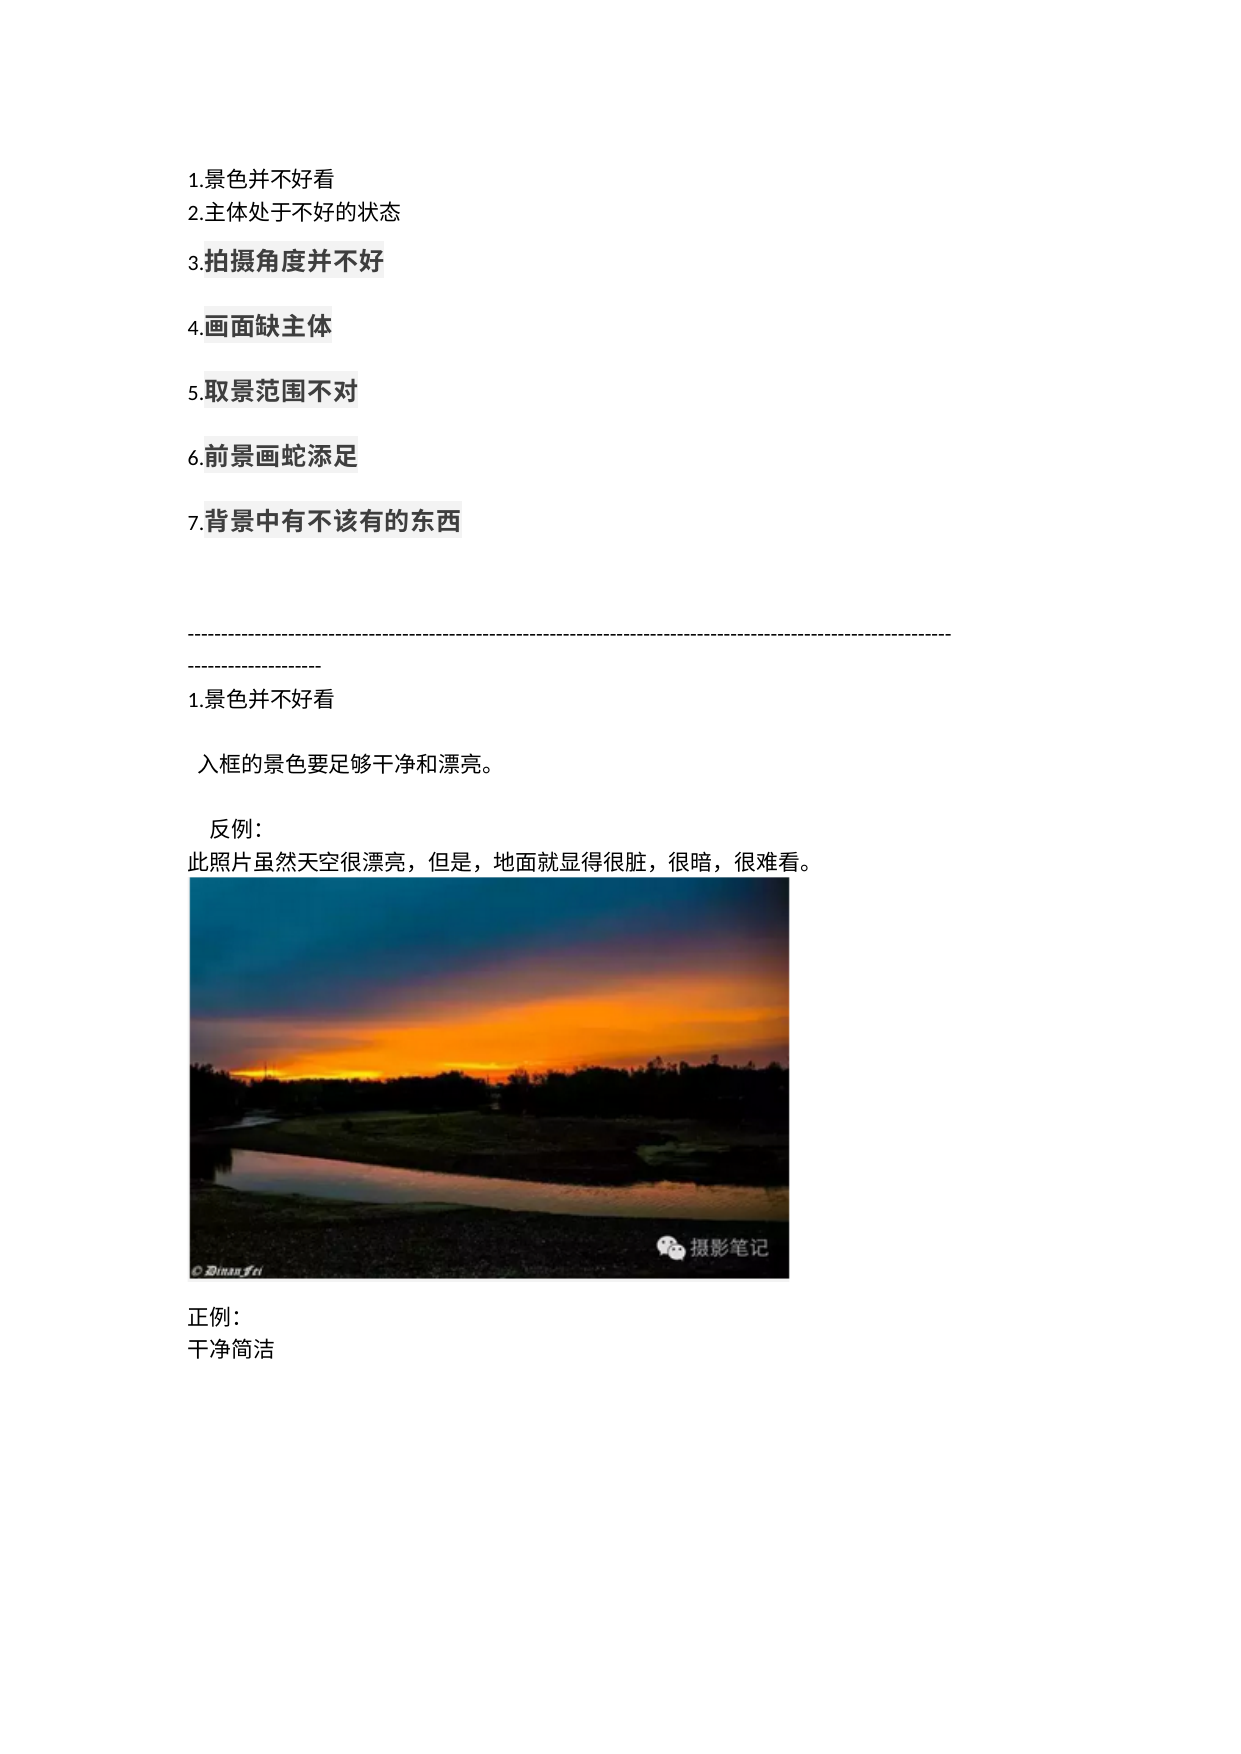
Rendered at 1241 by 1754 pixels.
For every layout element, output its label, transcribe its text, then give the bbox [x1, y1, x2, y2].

text 3.拍摄角度并不好 [187, 227, 1053, 292]
text 5.取景范围不对 [187, 357, 1053, 422]
text -------------------------------------------------------------------------------------------------------------------------------------- [187, 617, 1053, 682]
text 7.背景中有不该有的东西 [187, 487, 1053, 552]
text 6.前景画蛇添足 [187, 422, 1053, 487]
picture [187, 877, 791, 1282]
text 入框的景色要足够干净和漂亮。 [187, 747, 1053, 779]
text 正例： [187, 1299, 1053, 1332]
text 1.景色并不好看 [187, 162, 1053, 194]
text 4.画面缺主体 [187, 292, 1053, 357]
text 2.主体处于不好的状态 [187, 194, 1053, 227]
text 干净简洁 [187, 1332, 1053, 1364]
text 此照片虽然天空很漂亮，但是，地面就显得很脏，很暗，很难看。 [187, 844, 1053, 877]
text 反例： [187, 812, 1053, 844]
text 1.景色并不好看 [187, 682, 1053, 714]
